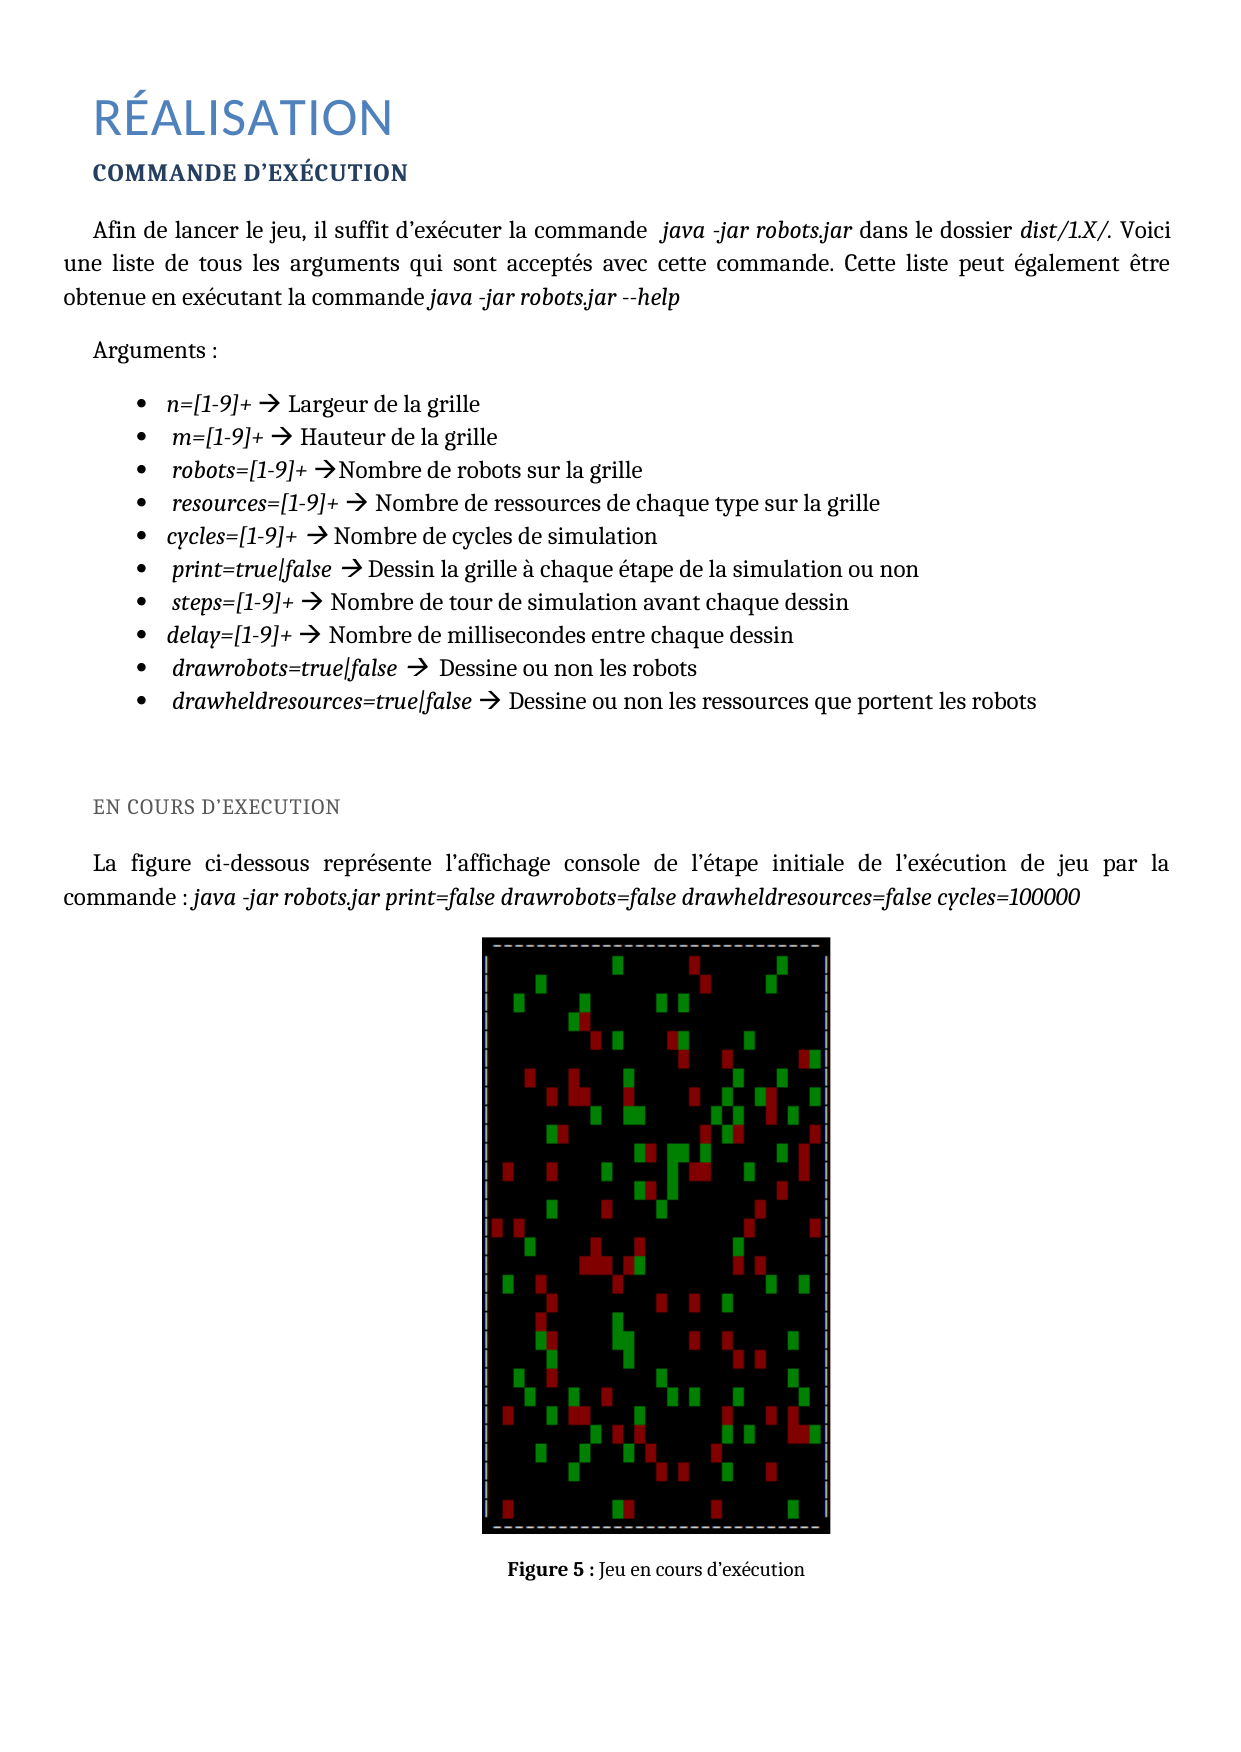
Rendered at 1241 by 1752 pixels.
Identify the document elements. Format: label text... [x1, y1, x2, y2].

subtitle Commande d’exécution [63, 158, 1156, 187]
list m=[1-9]+ Hauteur de la grille [107, 423, 1219, 452]
picture [482, 936, 831, 1534]
text Figure 5 : Jeu en cours d’exécution [63, 1557, 1219, 1581]
list resources=[1-9]+ Nombre de ressources de chaque type sur la grille [107, 489, 1219, 518]
subtitle En cours d’execution [63, 795, 1156, 820]
list print=true|false Dessin la grille à chaque étape de la simulation ou non [107, 555, 1219, 584]
list drawheldresources=true|false Dessine ou non les ressources que portent les robots [107, 687, 1219, 716]
text La figure ci-dessous représente l’affichage console de l’étape initiale de l’exécution de jeu par la commande : java -jar robots.jar print=false drawrobots=false drawheldresources=false cycles=100000 [63, 849, 1171, 911]
list steps=[1-9]+ Nombre de tour de simulation avant chaque dessin [107, 588, 1219, 617]
list n=[1-9]+ Largeur de la grille [107, 390, 1219, 419]
text Arguments : [63, 336, 1219, 365]
list cycles=[1-9]+ Nombre de cycles de simulation [107, 522, 1219, 551]
list delay=[1-9]+ Nombre de millisecondes entre chaque dessin [107, 621, 1219, 650]
list drawrobots=true|false Dessine ou non les robots [107, 654, 1219, 683]
text Afin de lancer le jeu, il suffit d’exécuter la commande java -jar robots.jar dans le dossier dist/1.X/. Voici une liste de tous les arguments qui sont acceptés avec cette commande. Cette liste peut également être obtenue en exécutant la commande java -jar robots.jar --help [63, 216, 1171, 311]
title Réalisation [63, 82, 1156, 148]
list robots=[1-9]+ Nombre de robots sur la grille [107, 456, 1219, 485]
